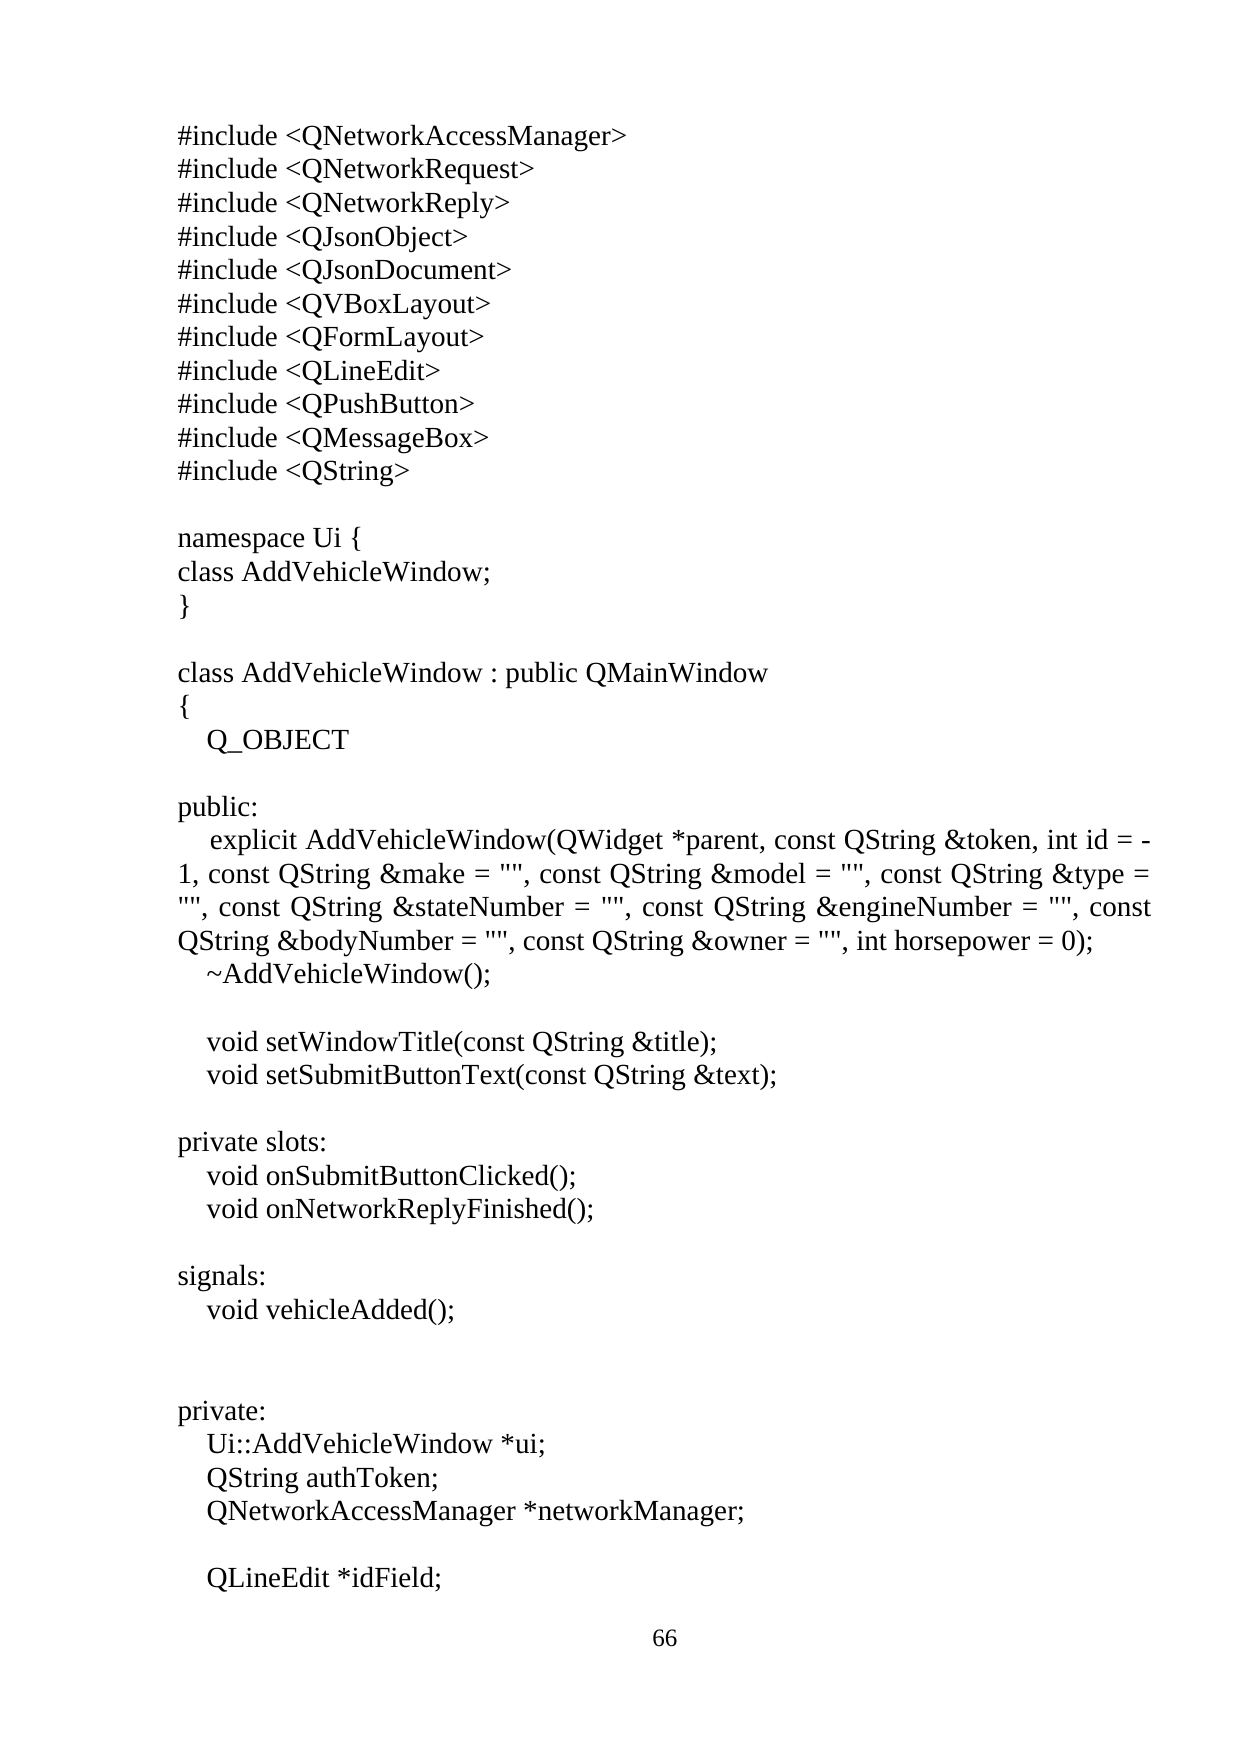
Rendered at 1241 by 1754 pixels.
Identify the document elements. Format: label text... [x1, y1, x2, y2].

text class AddVehicleWindow : public QMainWindow [177, 655, 1152, 688]
text public: [177, 789, 1152, 822]
text class AddVehicleWindow; [177, 554, 1152, 588]
text void setSubmitButtonText(const QString &text); [177, 1057, 1152, 1091]
text #include <QJsonObject> [177, 219, 1152, 252]
text namespace Ui { [177, 521, 1152, 554]
text signals: [177, 1258, 1152, 1292]
text #include <QNetworkReply> [177, 185, 1152, 219]
text #include <QString> [177, 453, 1152, 487]
text #include <QNetworkAccessManager> [177, 118, 1152, 152]
text Ui::AddVehicleWindow *ui; [177, 1426, 1152, 1460]
text #include <QMessageBox> [177, 420, 1152, 453]
text void setWindowTitle(const QString &title); [177, 1024, 1152, 1057]
text #include <QPushButton> [177, 386, 1152, 420]
text ~AddVehicleWindow(); [177, 957, 1152, 990]
text QString authToken; [177, 1460, 1152, 1493]
text explicit AddVehicleWindow(QWidget *parent, const QString &token, int id = -1, const QString &make = "", const QString &model = "", const QString &type = "", const QString &stateNumber = "", const QString &engineNumber = "", const QString &bodyNumber = "", const QString &owner = "", int horsepower = 0); [177, 822, 1152, 957]
text } [177, 588, 1152, 621]
text #include <QVBoxLayout> [177, 286, 1152, 319]
text QNetworkAccessManager *networkManager; [177, 1493, 1152, 1527]
text #include <QLineEdit> [177, 353, 1152, 386]
text #include <QJsonDocument> [177, 252, 1152, 286]
text void onSubmitButtonClicked(); [177, 1158, 1152, 1191]
text { [177, 688, 1152, 722]
text private: [177, 1393, 1152, 1426]
text Q_OBJECT [177, 722, 1152, 755]
text void vehicleAdded(); [177, 1292, 1152, 1326]
text QLineEdit *idField; [177, 1560, 1152, 1594]
text #include <QFormLayout> [177, 319, 1152, 353]
text #include <QNetworkRequest> [177, 152, 1152, 185]
text void onNetworkReplyFinished(); [177, 1191, 1152, 1225]
text private slots: [177, 1124, 1152, 1158]
